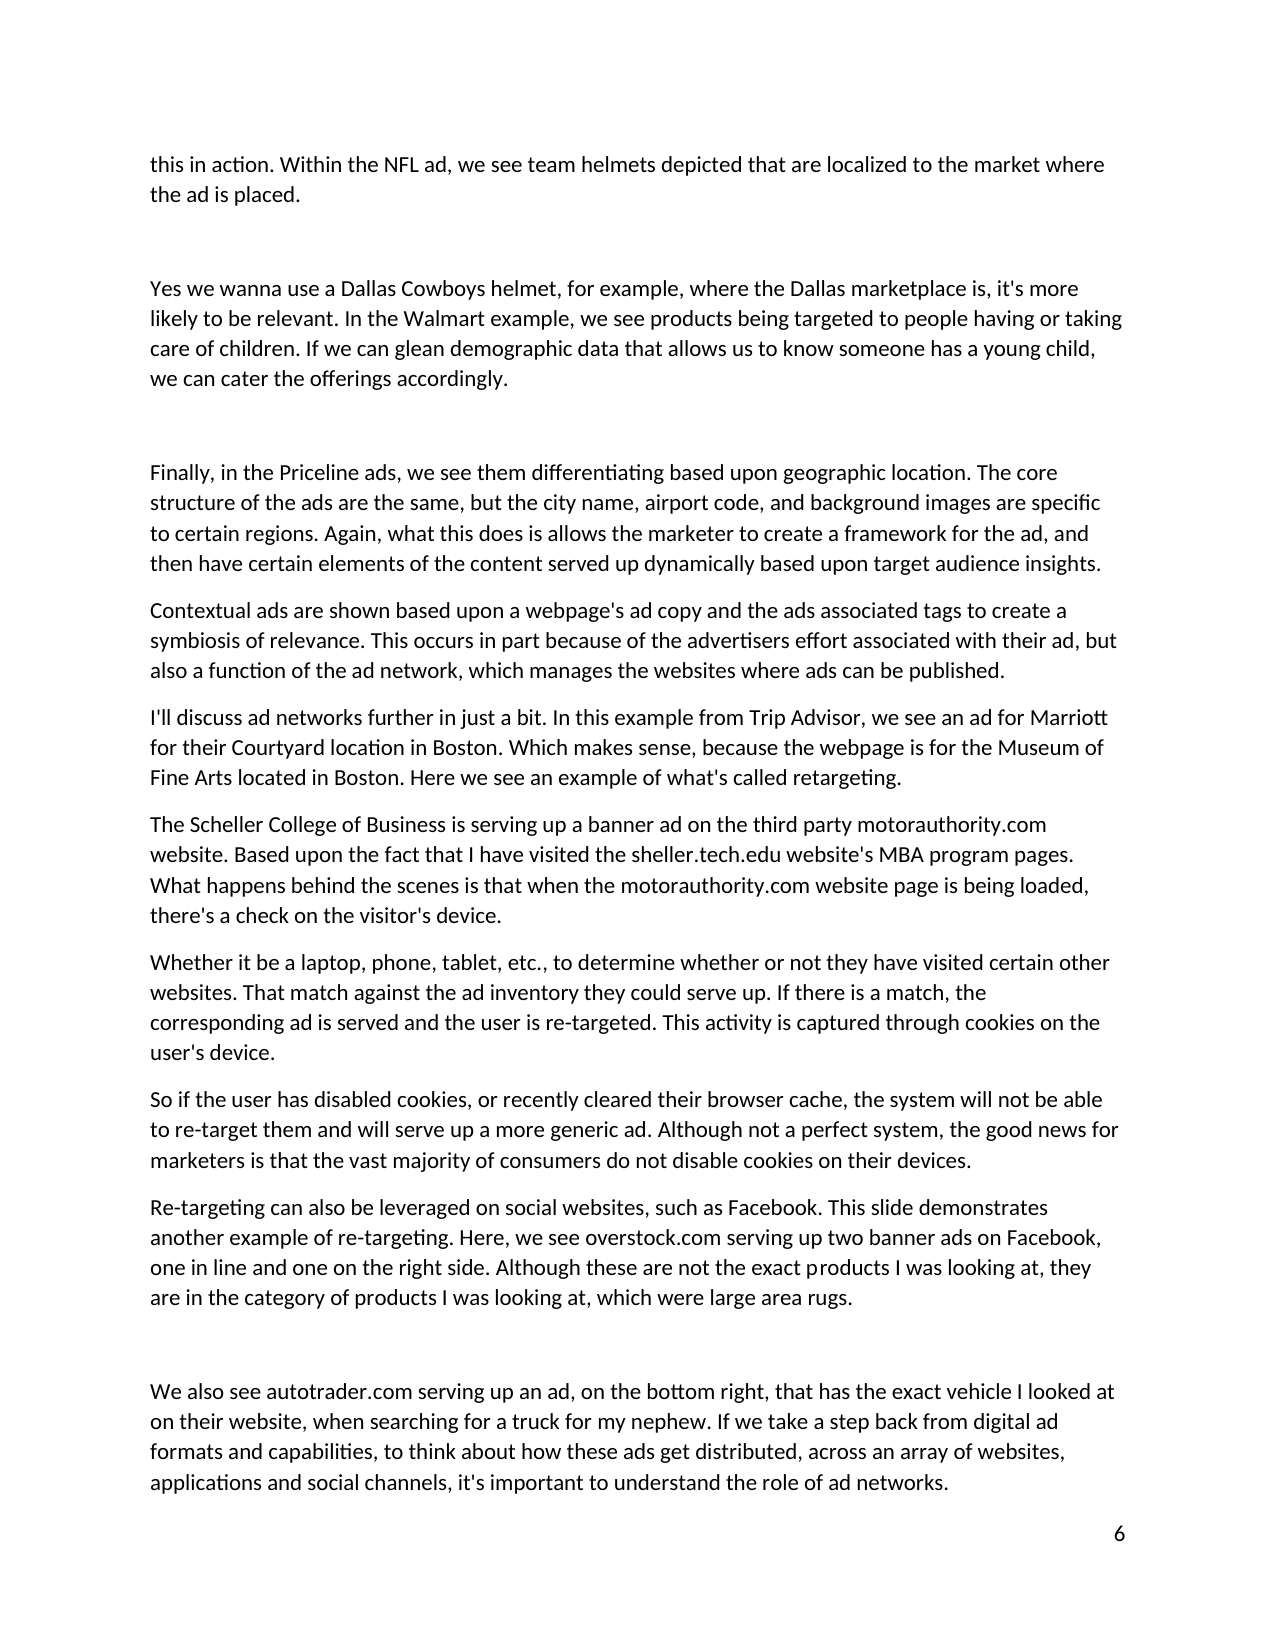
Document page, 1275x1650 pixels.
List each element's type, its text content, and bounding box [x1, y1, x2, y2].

text Whether it be a laptop, phone, tablet, etc., to determine whether or not they have visited certain other websites. That match against the ad inventory they could serve up. If there is a match, the corresponding ad is served and the user is re-targeted. This activity is captured through cookies on the user's device. [150, 948, 1125, 1067]
text The Scheller College of Business is serving up a banner ad on the third party motorauthority.com website. Based upon the fact that I have visited the sheller.tech.edu website's MBA program pages. What happens behind the scenes is that when the motorauthority.com website page is being loaded, there's a check on the visitor's device. [150, 810, 1125, 929]
text Re-targeting can also be leveraged on social websites, such as Facebook. This slide demonstrates another example of re-targeting. Here, we see overstock.com serving up two banner ads on Facebook, one in line and one on the right side. Although these are not the exact products I was looking at, they are in the category of products I was looking at, which were large area rugs. [150, 1193, 1125, 1311]
text I'll discuss ad networks further in just a bit. In this example from Trip Advisor, we see an ad for Marriott for their Courtyard location in Boston. Which makes sense, because the webpage is for the Museum of Fine Arts located in Boston. Here we see an example of what's called retargeting. [150, 703, 1125, 792]
text We also see autotrader.com serving up an ad, on the bottom right, that has the exact vehicle I looked at on their website, when searching for a truck for my nephew. If we take a step back from digital ad formats and capabilities, to think about how these ads get distributed, across an array of websites, applications and social channels, it's important to understand the role of ad networks. [150, 1377, 1125, 1496]
text Yes we wanna use a Dallas Cowboys helmet, for example, where the Dallas marketplace is, it's more likely to be relevant. In the Walmart example, we see products being targeted to people having or taking care of children. If we can glean demographic data that allows us to know someone has a young child, we can cater the offerings accordingly. [150, 274, 1125, 393]
text So if the user has disabled cookies, or recently cleared their browser cache, the system will not be able to re-target them and will serve up a more generic ad. Although not a perfect system, the good news for marketers is that the vast majority of consumers do not disable cookies on their devices. [150, 1085, 1125, 1174]
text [150, 150, 1125, 208]
text Contextual ads are shown based upon a webpage's ad copy and the ads associated tags to create a symbiosis of relevance. This occurs in part because of the advertisers effort associated with their ad, but also a function of the ad network, which manages the websites where ads can be published. [150, 596, 1125, 684]
text Finally, in the Priceline ads, we see them differentiating based upon geographic location. The core structure of the ads are the same, but the city name, airport code, and background images are specific to certain regions. Again, what this does is allows the marketer to create a framework for the ad, and then have certain elements of the content served up dynamically based upon target audience insights. [150, 458, 1125, 577]
